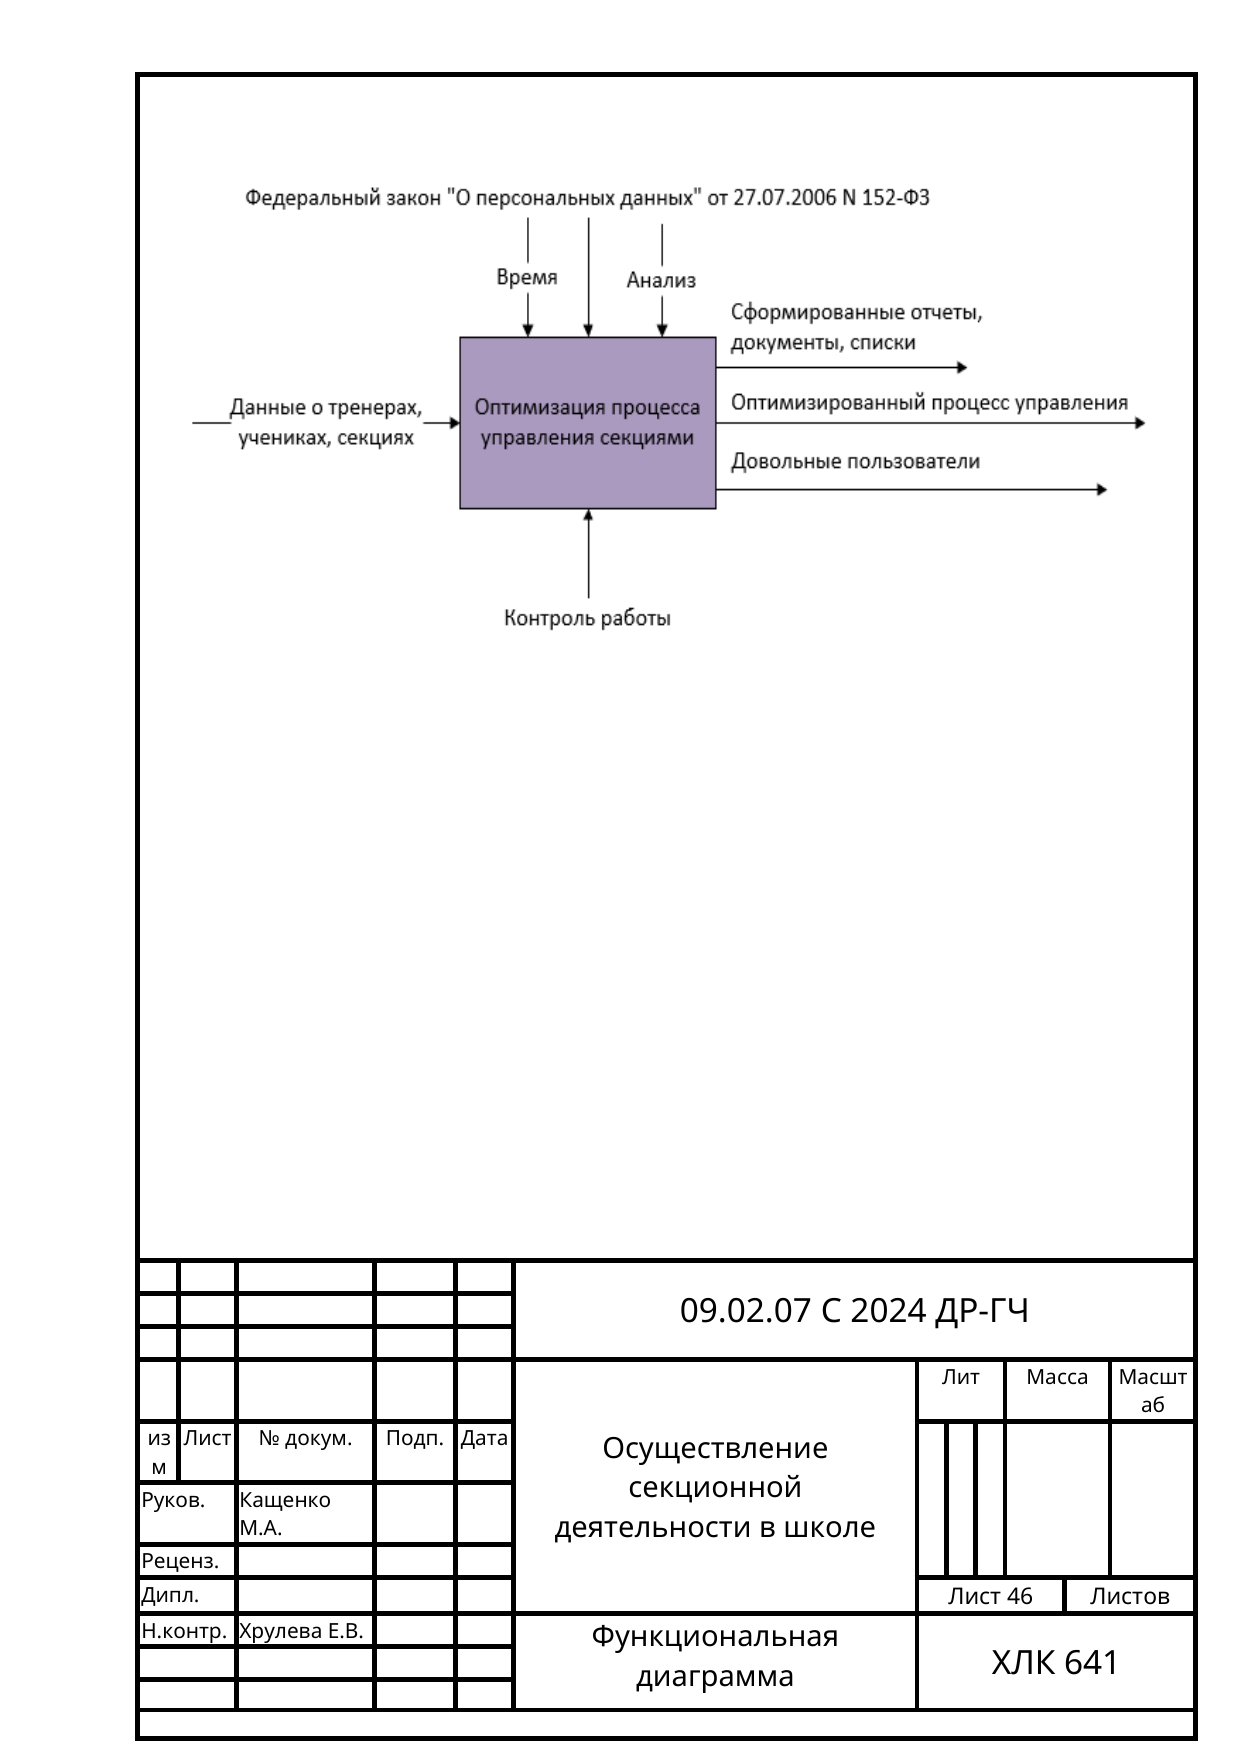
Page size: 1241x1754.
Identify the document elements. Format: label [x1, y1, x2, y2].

picture [177, 118, 1152, 662]
